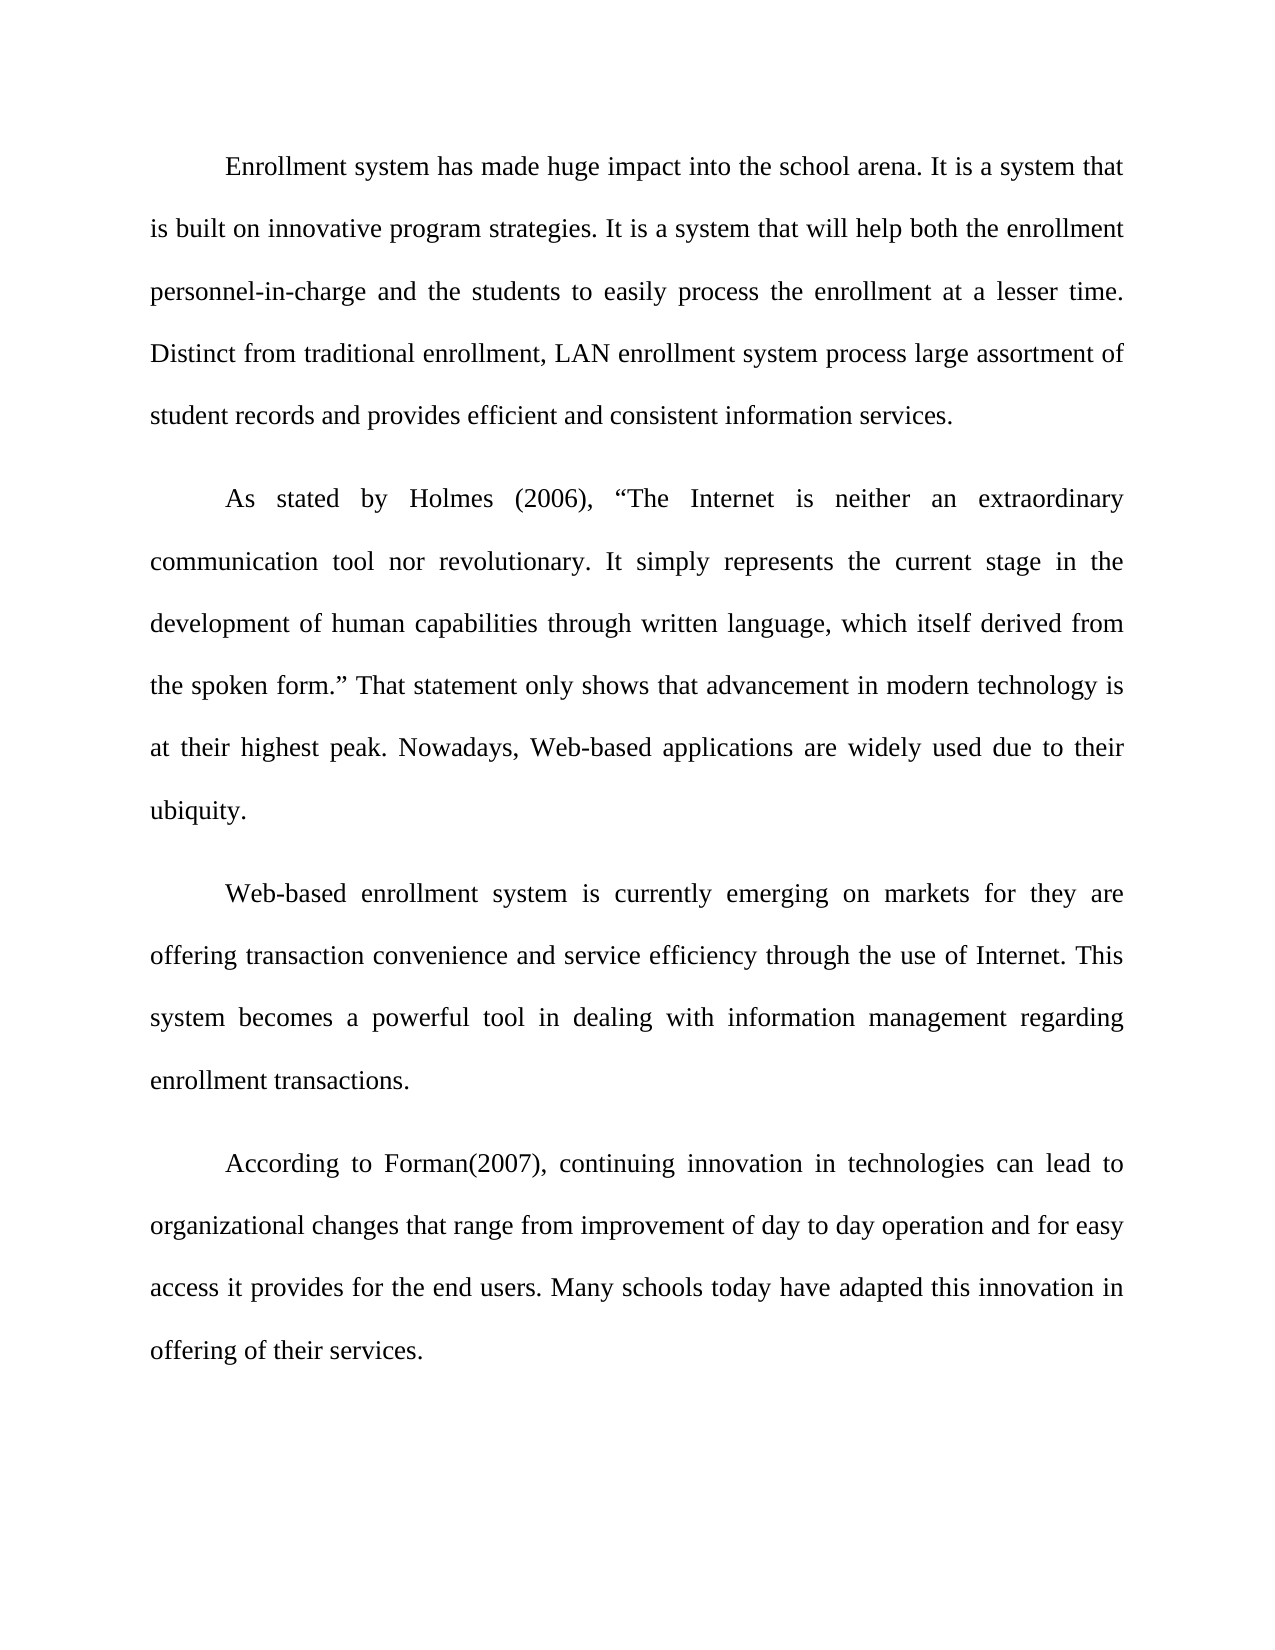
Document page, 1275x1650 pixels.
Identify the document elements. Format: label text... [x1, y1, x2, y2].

text As stated by Holmes (2006), “The Internet is neither an extraordinary communication tool nor revolutionary. It simply represents the current stage in the development of human capabilities through written language, which itself derived from the spoken form.” That statement only shows that advancement in modern technology is at their highest peak. Nowadays, Web-based applications are widely used due to their ubiquity. [150, 482, 1125, 825]
text According to Forman(2007), continuing innovation in technologies can lead to organizational changes that range from improvement of day to day operation and for easy access it provides for the end users. Many schools today have adapted this innovation in offering of their services. [150, 1147, 1125, 1365]
text Enrollment system has made huge impact into the school arena. It is a system that is built on innovative program strategies. It is a system that will help both the enrollment personnel-in-charge and the students to easily process the enrollment at a lesser time. Distinct from traditional enrollment, LAN enrollment system process large assortment of student records and provides efficient and consistent information services. [150, 150, 1125, 430]
text Web-based enrollment system is currently emerging on markets for they are offering transaction convenience and service efficiency through the use of Internet. This system becomes a powerful tool in dealing with information management regarding enrollment transactions. [150, 877, 1125, 1095]
